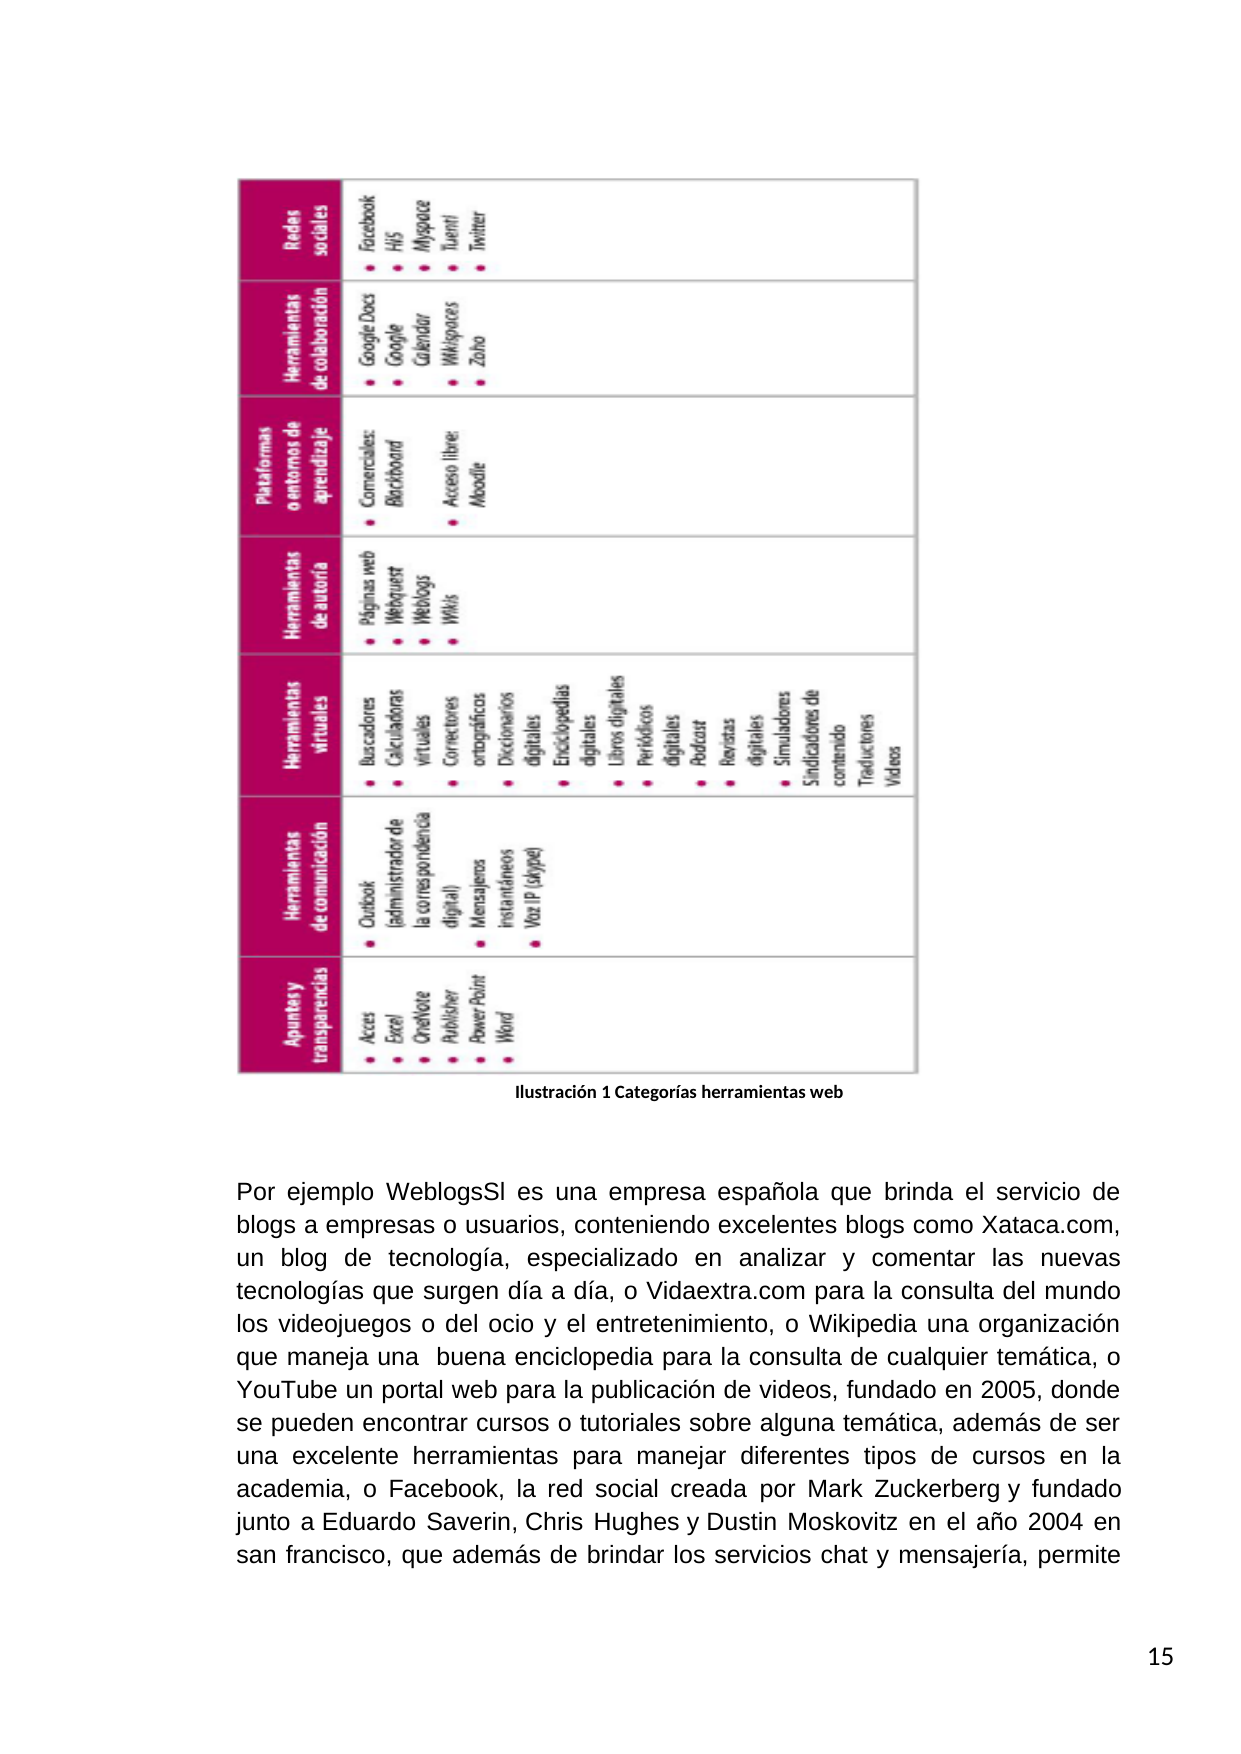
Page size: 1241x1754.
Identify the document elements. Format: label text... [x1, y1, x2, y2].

picture [236, 177, 922, 1076]
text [236, 1177, 1122, 1540]
text Ilustración 1 Categorías herramientas web [236, 1080, 1122, 1103]
